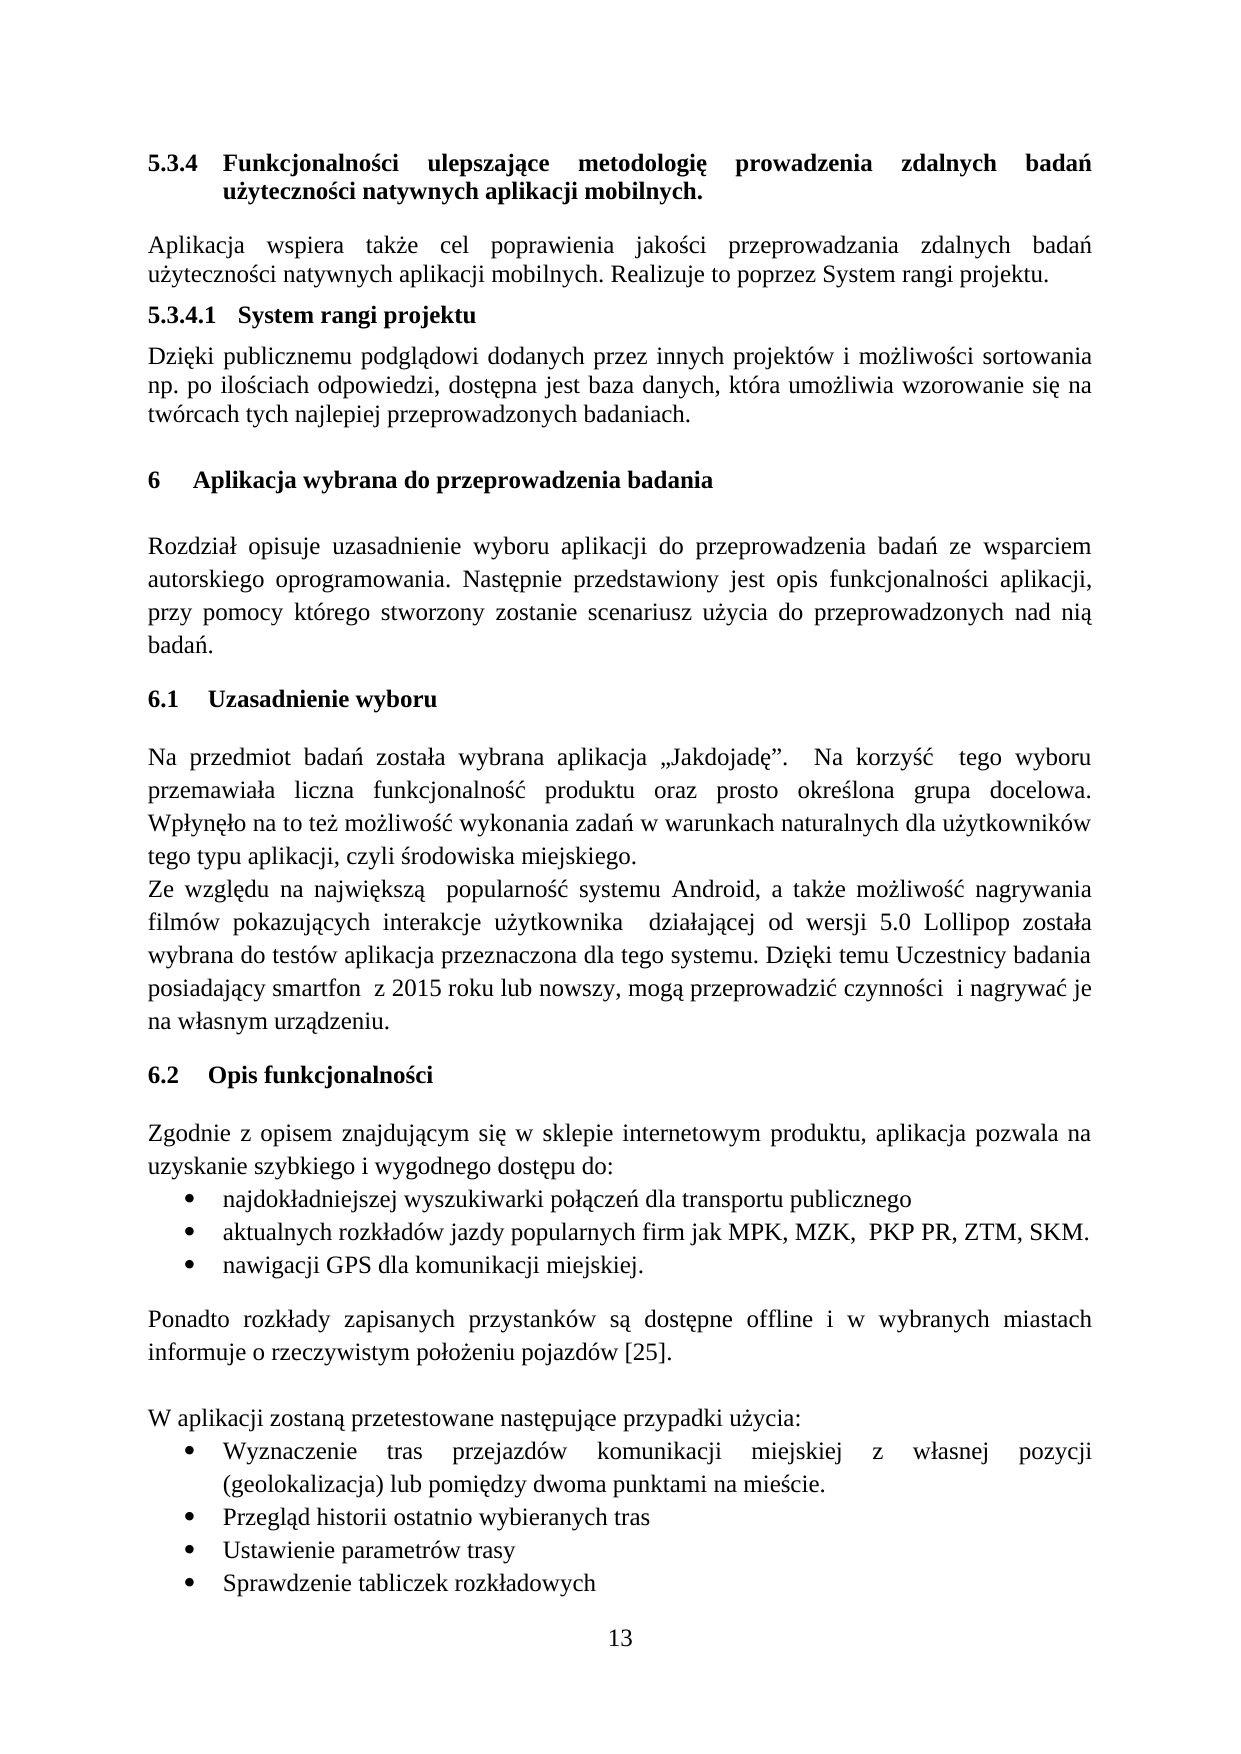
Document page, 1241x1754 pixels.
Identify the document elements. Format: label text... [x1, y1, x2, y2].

subtitle System rangi projektu [148, 300, 1093, 329]
subtitle Opis funkcjonalności [148, 1060, 1093, 1089]
list Przegląd historii ostatnio wybieranych tras [185, 1502, 1093, 1531]
text W aplikacji zostaną przetestowane następujące przypadki użycia: [148, 1403, 1093, 1432]
text Rozdział opisuje uzasadnienie wyboru aplikacji do przeprowadzenia badań ze wsparciem autorskiego oprogramowania. Następnie przedstawiony jest opis funkcjonalności aplikacji, przy pomocy którego stworzony zostanie scenariusz użycia do przeprowadzonych nad nią badań. [148, 531, 1093, 659]
text Ze względu na największą popularność systemu Android, a także możliwość nagrywania filmów pokazujących interakcje użytkownika działającej od wersji 5.0 Lollipop została wybrana do testów aplikacja przeznaczona dla tego systemu. Dzięki temu Uczestnicy badania posiadający smartfon z 2015 roku lub nowszy, mogą przeprowadzić czynności i nagrywać je na własnym urządzeniu. [148, 874, 1093, 1035]
subtitle Funkcjonalności ulepszające metodologię prowadzenia zdalnych badań użyteczności natywnych aplikacji mobilnych. [148, 148, 1093, 205]
list najdokładniejszej wyszukiwarki połączeń dla transportu publicznego [185, 1184, 1093, 1213]
subtitle Aplikacja wybrana do przeprowadzenia badania [148, 465, 1093, 494]
text Aplikacja wspiera także cel poprawienia jakości przeprowadzania zdalnych badań użyteczności natywnych aplikacji mobilnych. Realizuje to poprzez System rangi projektu. [148, 230, 1093, 288]
text Ponadto rozkłady zapisanych przystanków są dostępne offline i w wybranych miastach informuje o rzeczywistym położeniu pojazdów [25]. [148, 1304, 1093, 1366]
list Sprawdzenie tabliczek rozkładowych [185, 1568, 1093, 1597]
subtitle Uzasadnienie wyboru [148, 684, 1093, 713]
text Zgodnie z opisem znajdującym się w sklepie internetowym produktu, aplikacja pozwala na uzyskanie szybkiego i wygodnego dostępu do: [148, 1118, 1093, 1180]
list nawigacji GPS dla komunikacji miejskiej. [185, 1250, 1093, 1279]
list aktualnych rozkładów jazdy popularnych firm jak MPK, MZK, PKP PR, ZTM, SKM. [185, 1217, 1093, 1246]
text Dzięki publicznemu podglądowi dodanych przez innych projektów i możliwości sortowania np. po ilościach odpowiedzi, dostępna jest baza danych, która umożliwia wzorowanie się na twórcach tych najlepiej przeprowadzonych badaniach. [148, 341, 1093, 428]
text Na przedmiot badań została wybrana aplikacja „Jakdojadę”. Na korzyść tego wyboru przemawiała liczna funkcjonalność produktu oraz prosto określona grupa docelowa. Wpłynęło na to też możliwość wykonania zadań w warunkach naturalnych dla użytkowników tego typu aplikacji, czyli środowiska miejskiego. [148, 742, 1093, 870]
list Ustawienie parametrów trasy [185, 1535, 1093, 1564]
list Wyznaczenie tras przejazdów komunikacji miejskiej z własnej pozycji (geolokalizacja) lub pomiędzy dwoma punktami na mieście. [185, 1436, 1093, 1498]
